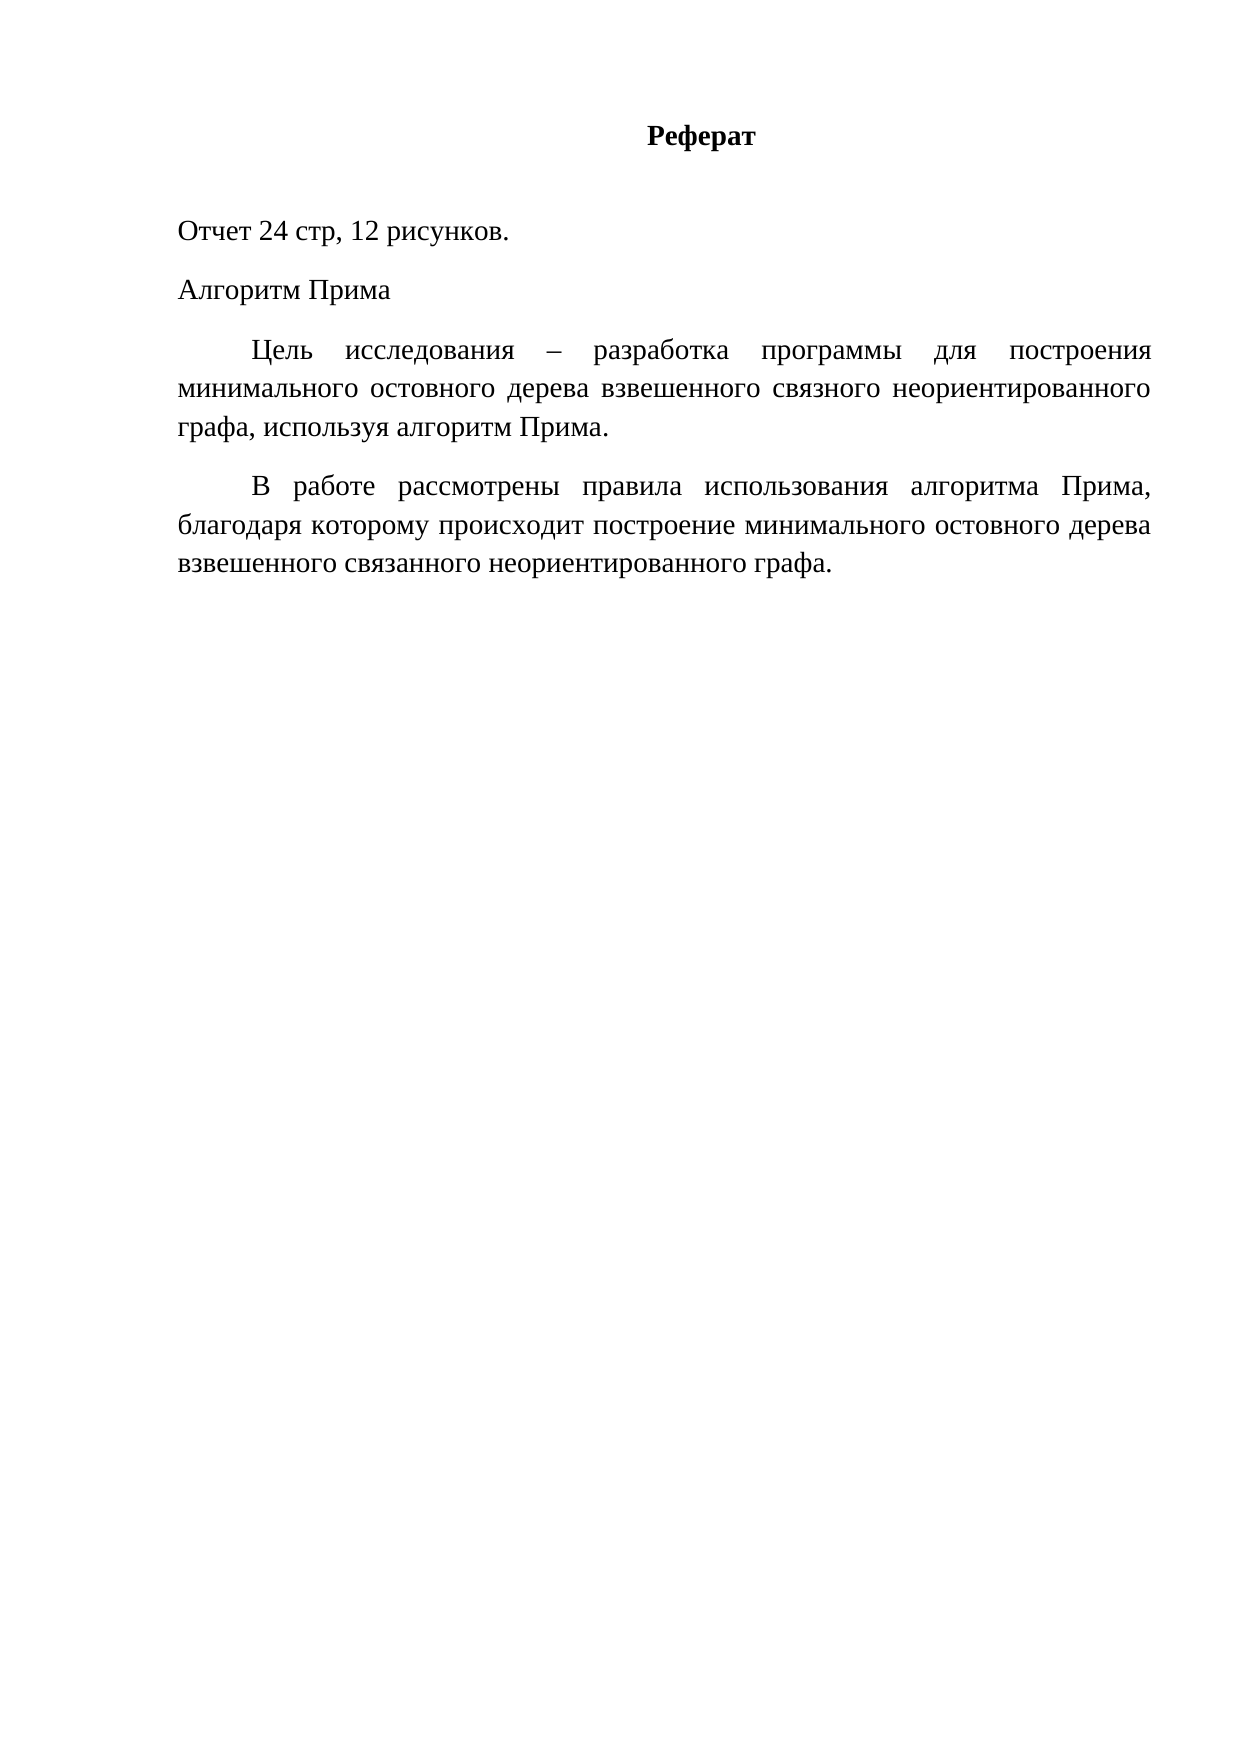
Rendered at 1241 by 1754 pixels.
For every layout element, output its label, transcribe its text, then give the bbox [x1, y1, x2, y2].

subtitle Реферат [251, 118, 1152, 152]
text В работе рассмотрены правила использования алгоритма Прима, благодаря которому происходит построение минимального остовного дерева взвешенного связанного неориентированного графа. [177, 468, 1152, 579]
text Отчет 24 стр, 12 рисунков. [177, 213, 1152, 247]
text Алгоритм Прима [177, 272, 1152, 306]
text Цель исследования – разработка программы для построения минимального остовного дерева взвешенного связного неориентированного графа, используя алгоритм Прима. [177, 332, 1152, 370]
text Цель исследования – разработка программы для построения минимального остовного дерева взвешенного связного неориентированного графа, используя алгоритм Прима. [177, 404, 1152, 442]
